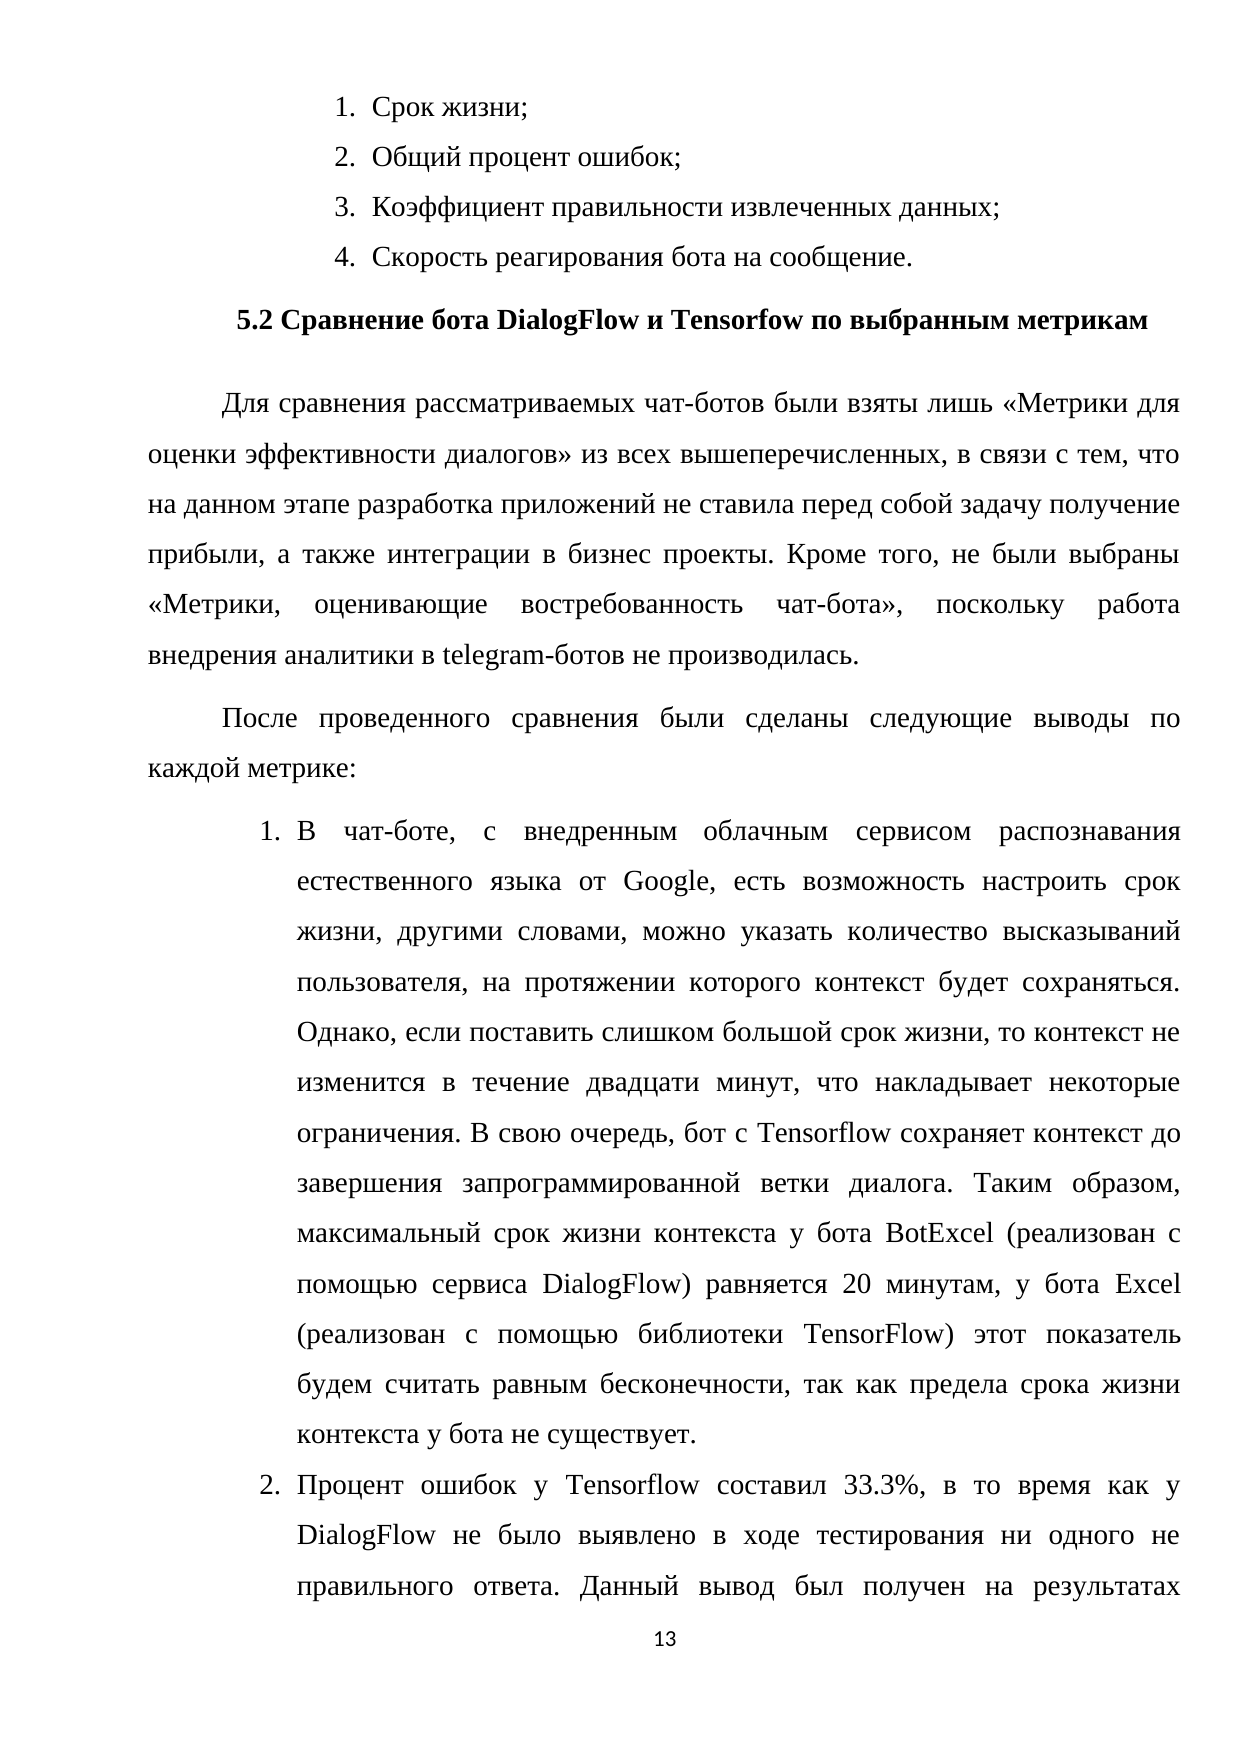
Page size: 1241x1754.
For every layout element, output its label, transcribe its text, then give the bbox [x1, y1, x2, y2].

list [259, 1467, 1181, 1601]
list Общий процент ошибок; [334, 139, 1181, 172]
text После проведенного сравнения были сделаны следующие выводы по каждой метрике: [148, 700, 1181, 784]
text Для сравнения рассматриваемых чат-ботов были взяты лишь «Метрики для оценки эффективности диалогов» из всех вышеперечисленных, в связи с тем, что на данном этапе разработка приложений не ставила перед собой задачу получение прибыли, а также интеграции в бизнес проекты. Кроме того, не были выбраны «Метрики, оценивающие востребованность чат-бота», поскольку работа внедрения аналитики в telegram-ботов не производилась. [148, 385, 1181, 671]
list Коэффициент правильности извлеченных данных; [334, 189, 1181, 223]
list В чат-боте, с внедренным облачным сервисом распознавания естественного языка от Google, есть возможность настроить срок жизни, другими словами, можно указать количество высказываний пользователя, на протяжении которого контекст будет сохраняться. Однако, если поставить слишком большой срок жизни, то контекст не изменится в течение двадцати минут, что накладывает некоторые ограничения. В свою очередь, бот с Tensorflow сохраняет контекст до завершения запрограммированной ветки диалога. Таким образом, максимальный срок жизни контекста у бота BotExcel (реализован с помощью сервиса DialogFlow) равняется 20 минутам, у бота Excel (реализован с помощью библиотеки TensorFlow) этот показатель будем считать равным бесконечности, так как предела срока жизни контекста у бота не существует. [259, 813, 1181, 1450]
list Скорость реагирования бота на сообщение. [334, 239, 1181, 273]
list Срок жизни; [334, 89, 1181, 122]
subtitle 5.2 Сравнение бота DialogFlow и Tensorfow по выбранным метрикам [148, 302, 1181, 336]
